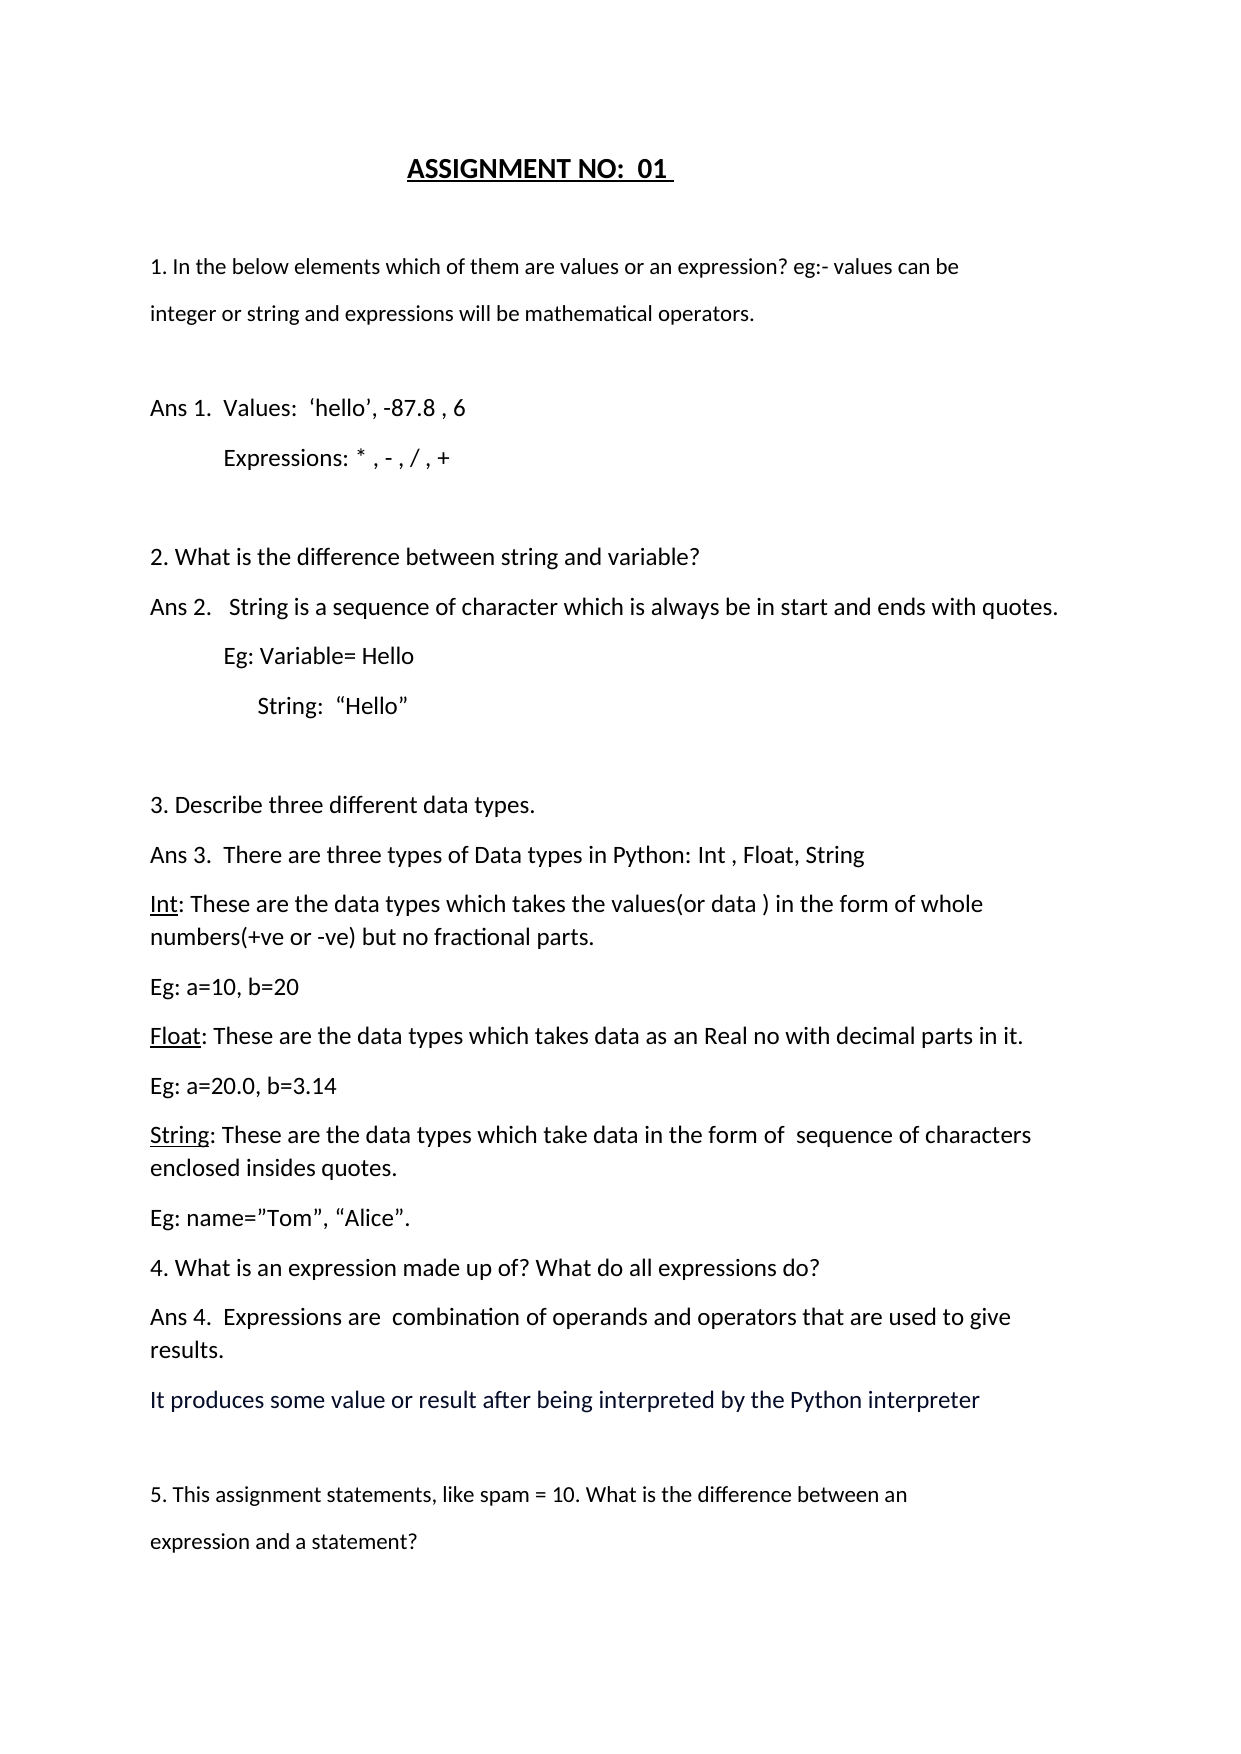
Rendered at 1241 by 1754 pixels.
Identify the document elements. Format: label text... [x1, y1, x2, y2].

text 3. Describe three different data types. [150, 789, 1090, 820]
text expression and a statement? [150, 1527, 1090, 1555]
text Expressions: * , - , / , + [150, 442, 1090, 473]
text Ans 3. There are three types of Data types in Python: Int , Float, String [150, 839, 1090, 869]
text 5. This assignment statements, like spam = 10. What is the difference between an [150, 1480, 1090, 1508]
text Eg: Variable= Hello [150, 641, 1090, 671]
text 2. What is the difference between string and variable? [150, 541, 1090, 572]
text Ans 4. Expressions are combination of operands and operators that are used to give results. [150, 1301, 1090, 1365]
text Eg: a=10, b=20 [150, 971, 1090, 1001]
text Eg: a=20.0, b=3.14 [150, 1070, 1090, 1101]
text 4. What is an expression made up of? What do all expressions do? [150, 1252, 1090, 1282]
text integer or string and expressions will be mathematical operators. [150, 299, 1090, 327]
text 1. In the below elements which of them are values or an expression? eg:- values can be [150, 252, 1090, 280]
text It produces some value or result after being interpreted by the Python interpreter [150, 1384, 1090, 1414]
text Int: These are the data types which takes the values(or data ) in the form of whole numbers(+ve or -ve) but no fractional parts. [150, 888, 1090, 952]
text Ans 1. Values: ‘hello’, -87.8 , 6 [150, 393, 1090, 423]
text String: “Hello” [150, 690, 1090, 721]
text Float: These are the data types which takes data as an Real no with decimal parts in it. [150, 1021, 1090, 1051]
text String: These are the data types which take data in the form of sequence of characters enclosed insides quotes. [150, 1120, 1090, 1183]
text ASSIGNMENT NO: 01 [150, 150, 1090, 186]
text Ans 2. String is a sequence of character which is always be in start and ends with quotes. [150, 591, 1090, 621]
text Eg: name=”Tom”, “Alice”. [150, 1202, 1090, 1233]
